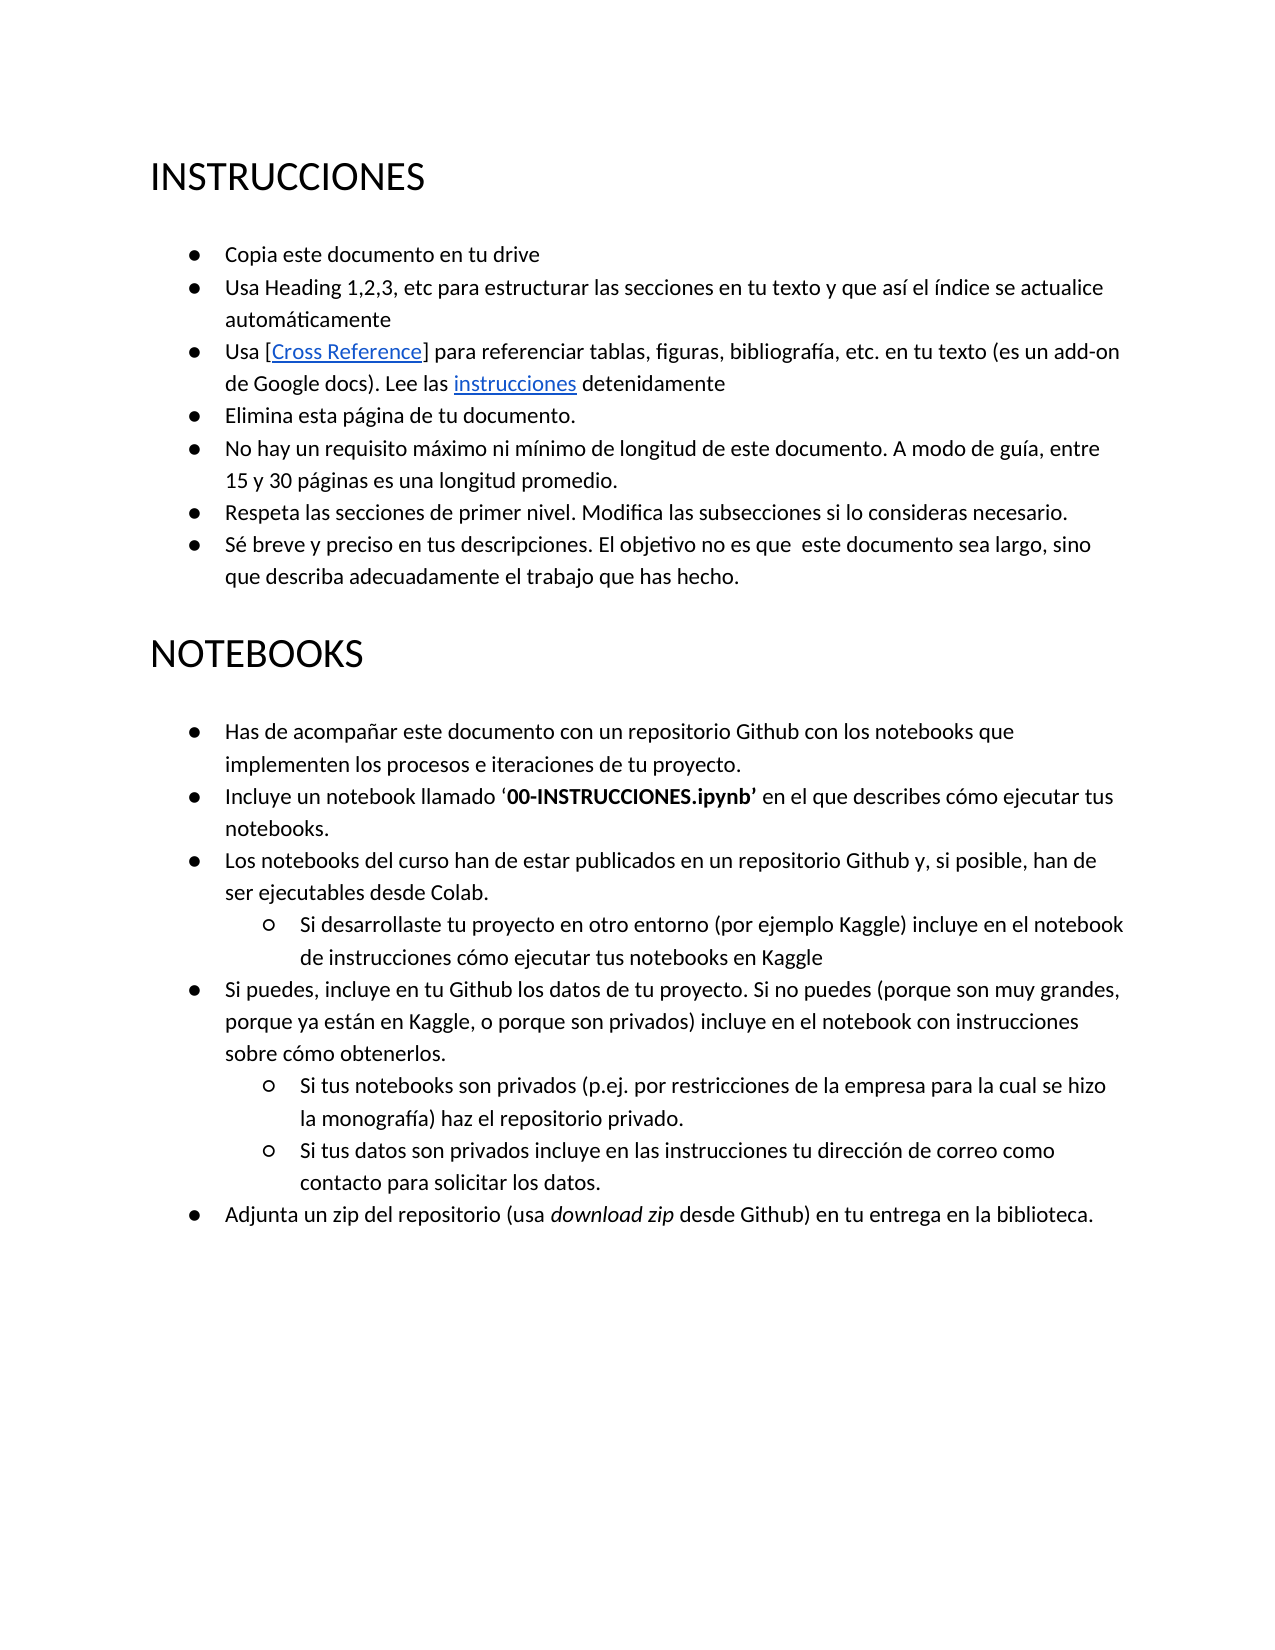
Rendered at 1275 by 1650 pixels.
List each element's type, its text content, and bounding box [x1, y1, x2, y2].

list Sé breve y preciso en tus descripciones. El objetivo no es que este documento sea largo, sino que describa adecuadamente el trabajo que has hecho. [187, 530, 1125, 591]
list Si tus datos son privados incluye en las instrucciones tu dirección de correo como contacto para solicitar los datos. [262, 1136, 1125, 1196]
list Los notebooks del curso han de estar publicados en un repositorio Github y, si posible, han de ser ejecutables desde Colab. [187, 846, 1125, 906]
list Usa [Cross Reference] para referenciar tablas, figuras, bibliografía, etc. en tu texto (es un add-on de Google docs). Lee las instrucciones detenidamente [187, 337, 1125, 397]
text NOTEBOOKS [150, 627, 1125, 678]
list No hay un requisito máximo ni mínimo de longitud de este documento. A modo de guía, entre 15 y 30 páginas es una longitud promedio. [187, 434, 1125, 494]
list Adjunta un zip del repositorio (usa download zip desde Github) en tu entrega en la biblioteca. [187, 1200, 1125, 1228]
list Has de acompañar este documento con un repositorio Github con los notebooks que implementen los procesos e iteraciones de tu proyecto. [187, 717, 1125, 778]
list Si tus notebooks son privados (p.ej. por restricciones de la empresa para la cual se hizo la monografía) haz el repositorio privado. [262, 1072, 1125, 1132]
list Si puedes, incluye en tu Github los datos de tu proyecto. Si no puedes (porque son muy grandes, porque ya están en Kaggle, o porque son privados) incluye en el notebook con instrucciones sobre cómo obtenerlos. [187, 975, 1125, 1067]
list Elimina esta página de tu documento. [187, 402, 1125, 429]
list Respeta las secciones de primer nivel. Modifica las subsecciones si lo consideras necesario. [187, 498, 1125, 526]
list Copia este documento en tu drive [187, 241, 1125, 269]
list Incluye un notebook llamado ‘00-INSTRUCCIONES.ipynb’ en el que describes cómo ejecutar tus notebooks. [187, 782, 1125, 842]
text INSTRUCCIONES [150, 150, 1125, 201]
list Si desarrollaste tu proyecto en otro entorno (por ejemplo Kaggle) incluye en el notebook de instrucciones cómo ejecutar tus notebooks en Kaggle [262, 911, 1125, 971]
list Usa Heading 1,2,3, etc para estructurar las secciones en tu texto y que así el índice se actualice automáticamente [187, 273, 1125, 333]
